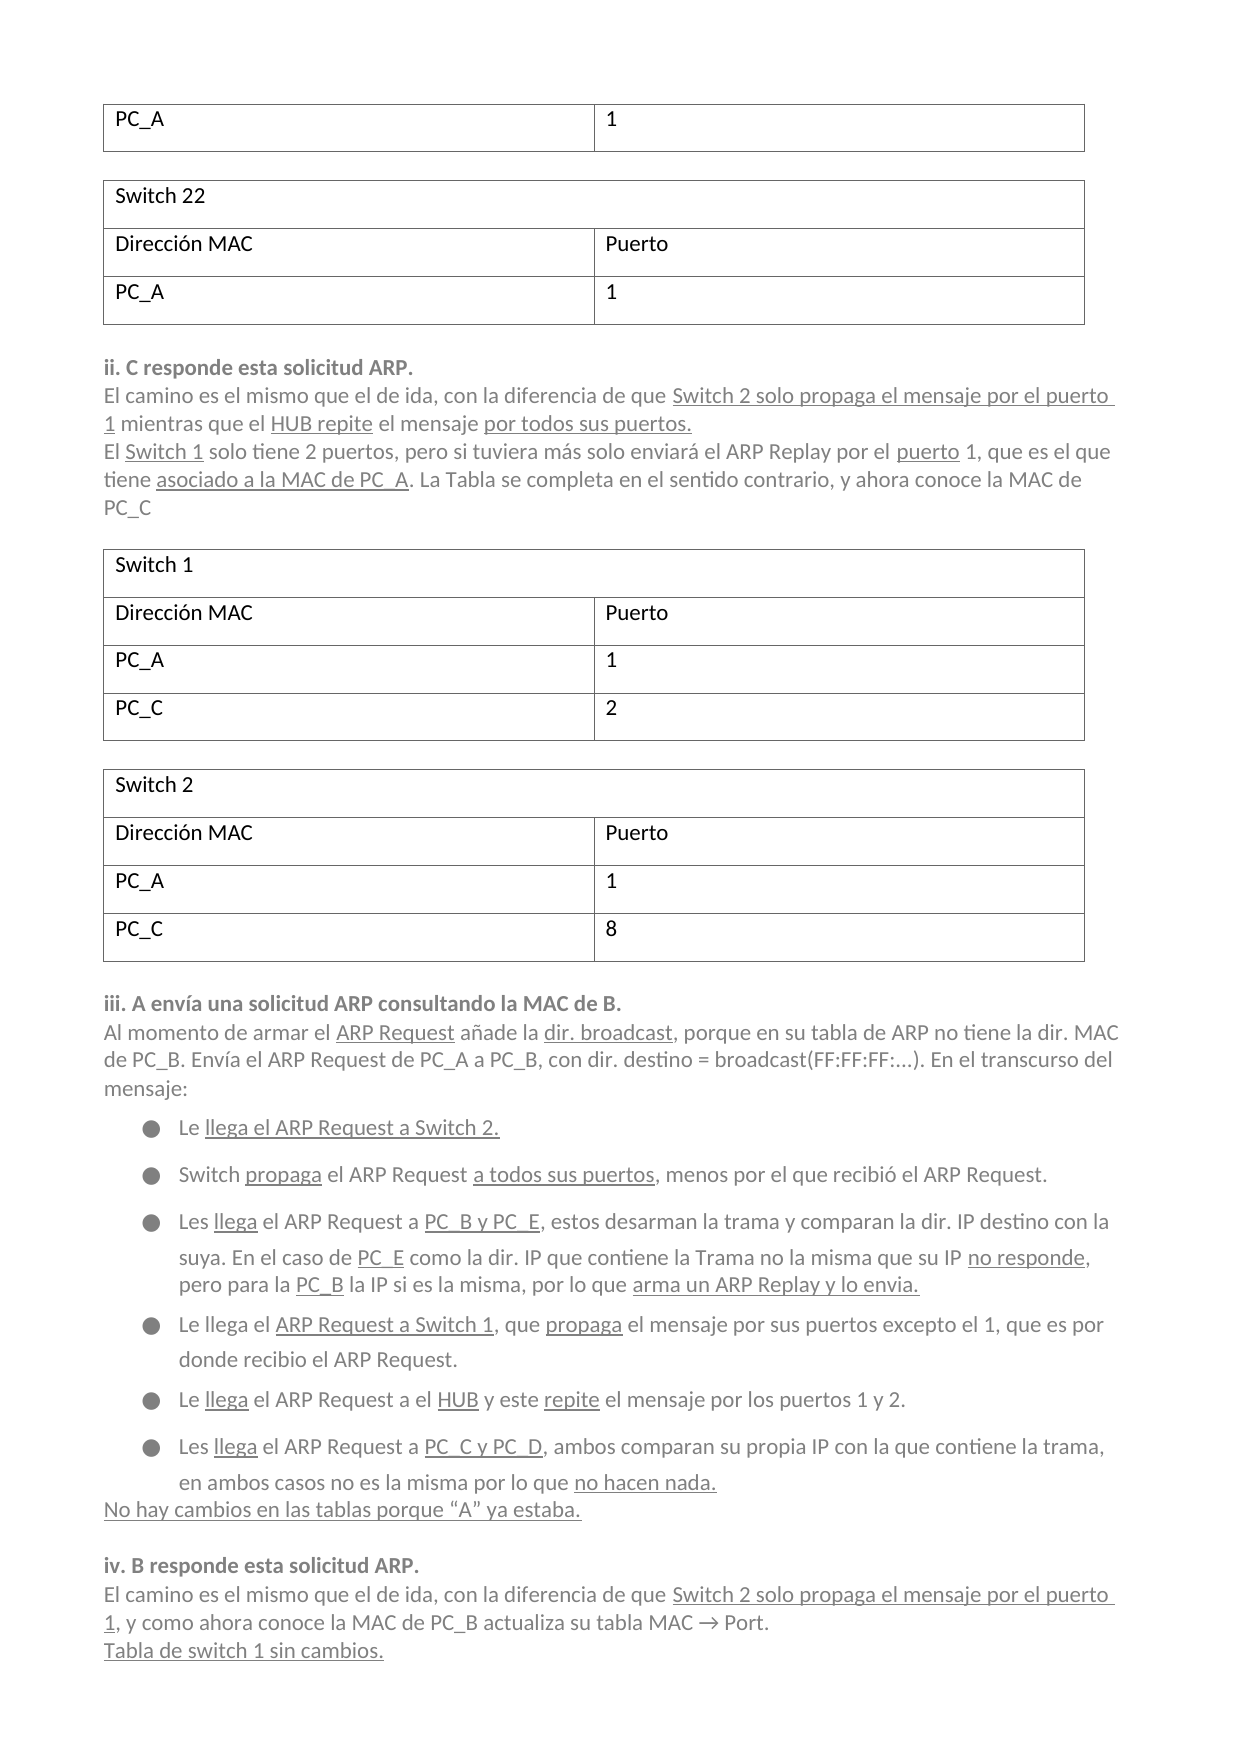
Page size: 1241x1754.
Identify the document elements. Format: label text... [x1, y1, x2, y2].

table_cell PC_A [104, 277, 594, 324]
table_cell PC_C [104, 694, 594, 740]
table_cell 1 [595, 105, 1084, 151]
table_cell Dirección MAC [104, 598, 594, 644]
text Tabla de switch 1 sin cambios. [103, 1636, 1122, 1664]
list Le llega el ARP Request a Switch 2. [141, 1102, 1122, 1149]
table_cell Puerto [595, 598, 1084, 644]
text El Switch 1 solo tiene 2 puertos, pero si tuviera más solo enviará el ARP Replay por el puerto 1, que es el que tiene asociado a la MAC de PC_A. La Tabla se completa en el sentido contrario, y ahora conoce la MAC de PC_C [103, 437, 1122, 521]
list Le llega el ARP Request a el HUB y este repite el mensaje por los puertos 1 y 2. [141, 1374, 1122, 1421]
text iv. B responde esta solicitud ARP. [103, 1552, 1122, 1580]
table_header Switch 2 [104, 770, 1084, 817]
text No hay cambios en las tablas porque “A” ya estaba. [103, 1496, 1122, 1524]
table_header Switch 22 [104, 181, 1084, 228]
table_cell PC_A [104, 105, 594, 151]
text ii. C responde esta solicitud ARP. [103, 353, 1122, 381]
text El camino es el mismo que el de ida, con la diferencia de que Switch 2 solo propaga el mensaje por el puerto 1, y como ahora conoce la MAC de PC_B actualiza su tabla MAC → Port. [103, 1580, 1122, 1636]
table_cell 1 [595, 866, 1084, 913]
table_cell PC_A [104, 866, 594, 913]
list Les llega el ARP Request a PC_B y PC_E, estos desarman la trama y comparan la dir. IP destino con la suya. En el caso de PC_E como la dir. IP que contiene la Trama no la misma que su IP no responde, pero para la PC_B la IP si es la misma, por lo que arma un ARP Replay y lo envia. [141, 1196, 1122, 1299]
table_cell PC_C [104, 914, 594, 961]
table_cell 2 [595, 694, 1084, 740]
list Les llega el ARP Request a PC_C y PC_D, ambos comparan su propia IP con la que contiene la trama, en ambos casos no es la misma por lo que no hacen nada. [141, 1421, 1122, 1496]
table_cell Puerto [595, 818, 1084, 865]
table_cell Dirección MAC [104, 229, 594, 276]
text El camino es el mismo que el de ida, con la diferencia de que Switch 2 solo propaga el mensaje por el puerto 1 mientras que el HUB repite el mensaje por todos sus puertos. [103, 381, 1122, 437]
list Switch propaga el ARP Request a todos sus puertos, menos por el que recibió el ARP Request. [141, 1149, 1122, 1196]
list Le llega el ARP Request a Switch 1, que propaga el mensaje por sus puertos excepto el 1, que es por donde recibio el ARP Request. [141, 1299, 1122, 1374]
table_cell Dirección MAC [104, 818, 594, 865]
table_cell 1 [595, 646, 1084, 692]
table_cell 8 [595, 914, 1084, 961]
text Al momento de armar el ARP Request añade la dir. broadcast, porque en su tabla de ARP no tiene la dir. MAC de PC_B. Envía el ARP Request de PC_A a PC_B, con dir. destino = broadcast(FF:FF:FF:...). En el transcurso del mensaje: [103, 1018, 1122, 1102]
table_cell PC_A [104, 646, 594, 692]
table_cell 1 [595, 277, 1084, 324]
table_cell Puerto [595, 229, 1084, 276]
table_header Switch 1 [104, 550, 1084, 597]
text iii. A envía una solicitud ARP consultando la MAC de B. [103, 989, 1122, 1018]
